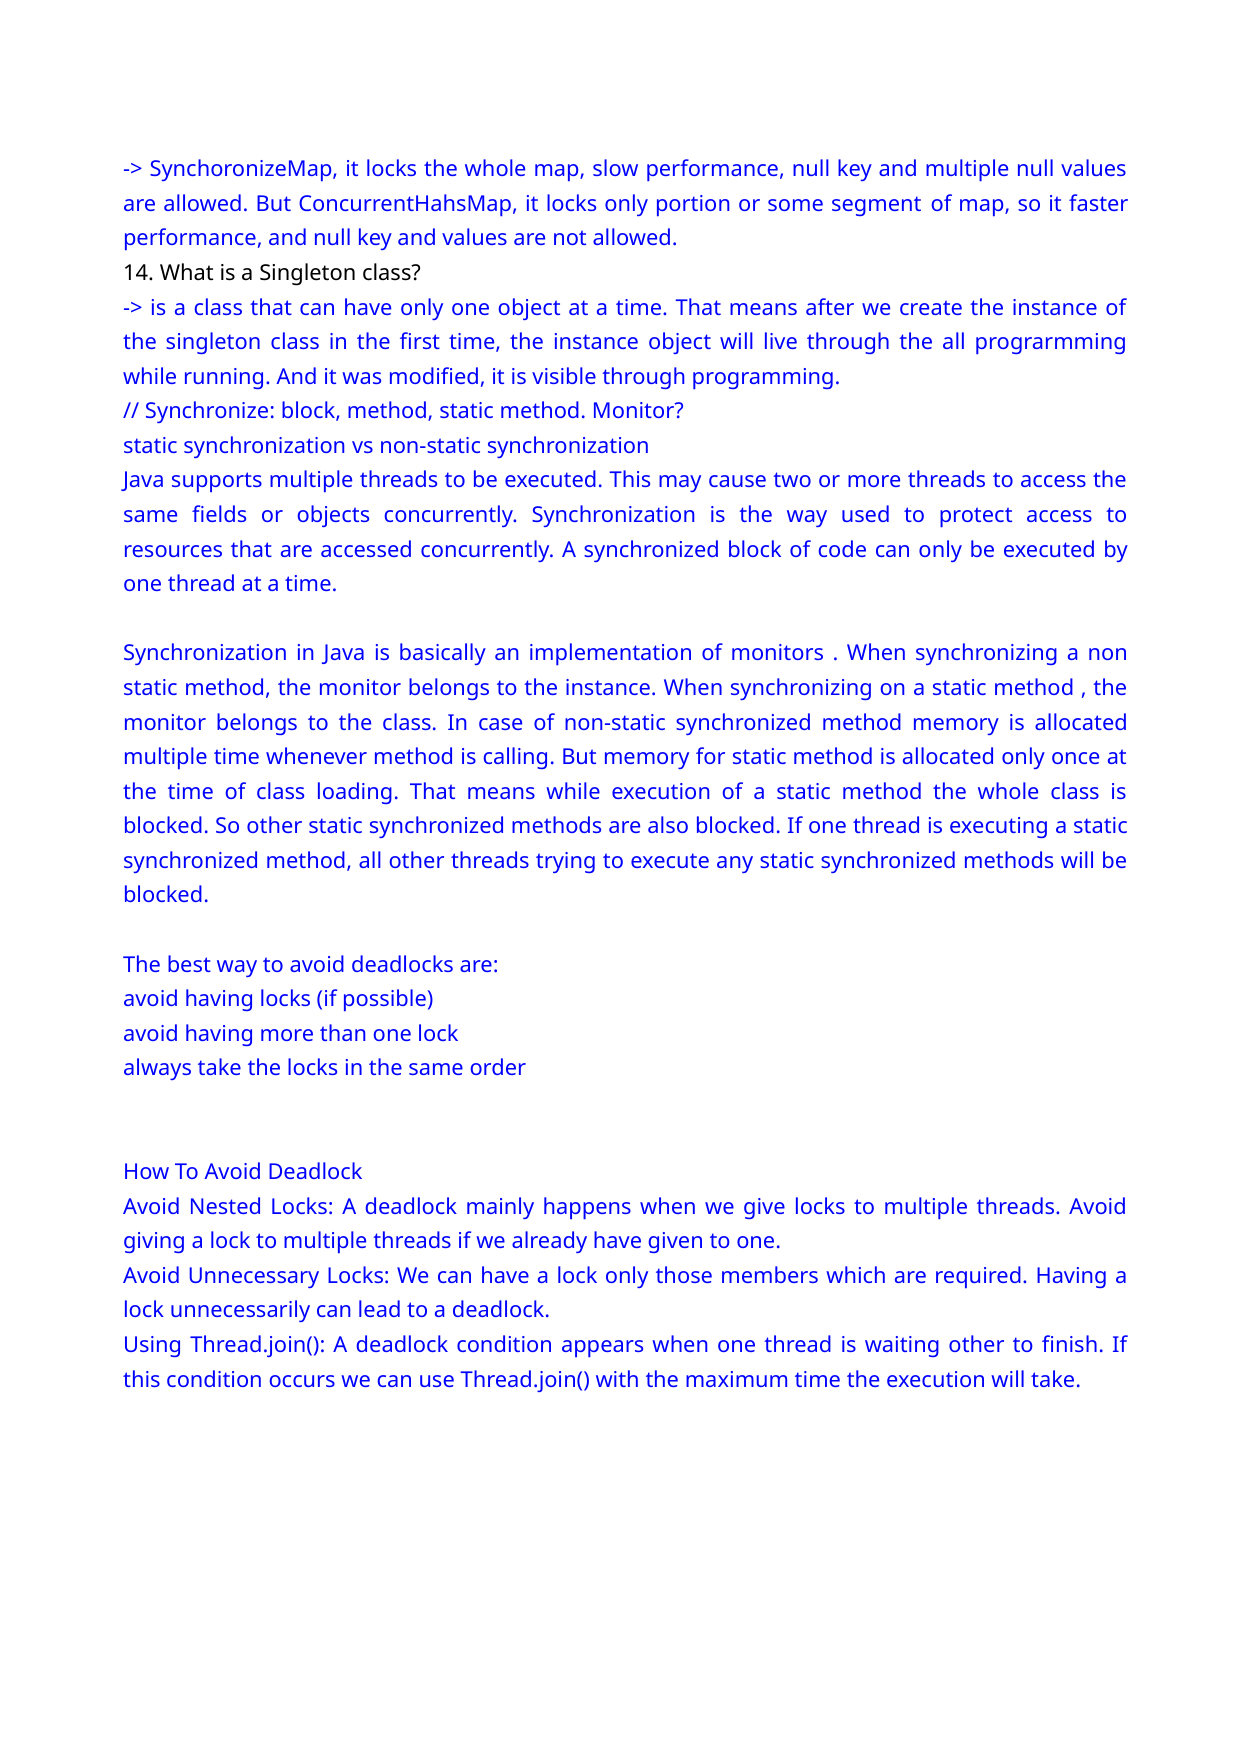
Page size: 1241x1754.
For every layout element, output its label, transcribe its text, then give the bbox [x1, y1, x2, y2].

list // Synchronize: block, method, static method. Monitor? [123, 393, 1129, 427]
list The best way to avoid deadlocks are: [123, 946, 1129, 981]
list Avoid Nested Locks: A deadlock mainly happens when we give locks to multiple threads. Avoid giving a lock to multiple threads if we already have given to one. [123, 1188, 1129, 1257]
list -> is a class that can have only one object at a time. That means after we create the instance of the singleton class in the first time, the instance object will live through the all prograrmming while running. And it was modified, it is visible through programming. [123, 289, 1129, 393]
list Java supports multiple threads to be executed. This may cause two or more threads to access the same fields or objects concurrently. Synchronization is the way used to protect access to resources that are accessed concurrently. A synchronized block of code can only be executed by one thread at a time. [123, 462, 1129, 600]
list Using Thread.join(): A deadlock condition appears when one thread is waiting other to finish. If this condition occurs we can use Thread.join() with the maximum time the execution will take. [123, 1327, 1129, 1396]
list Synchronization in Java is basically an implementation of monitors . When synchronizing a non static method, the monitor belongs to the instance. When synchronizing on a static method , the monitor belongs to the class. In case of non-static synchronized method memory is allocated multiple time whenever method is calling. But memory for static method is allocated only once at the time of class loading. That means while execution of a static method the whole class is blocked. So other static synchronized methods are also blocked. If one thread is executing a static synchronized method, all other threads trying to execute any static synchronized methods will be blocked. [123, 635, 1129, 912]
list Avoid Unnecessary Locks: We can have a lock only those members which are required. Having a lock unnecessarily can lead to a deadlock. [123, 1257, 1129, 1327]
list What is a Singleton class? [123, 254, 1129, 289]
list always take the locks in the same order [123, 1050, 1129, 1084]
list avoid having locks (if possible) [123, 981, 1129, 1015]
list -> SynchoronizeMap, it locks the whole map, slow performance, null key and multiple null values are allowed. But ConcurrentHahsMap, it locks only portion or some segment of map, so it faster performance, and null key and values are not allowed. [123, 151, 1129, 254]
list How To Avoid Deadlock [123, 1154, 1129, 1188]
list avoid having more than one lock [123, 1015, 1129, 1050]
list static synchronization vs non-static synchronization [123, 427, 1129, 462]
